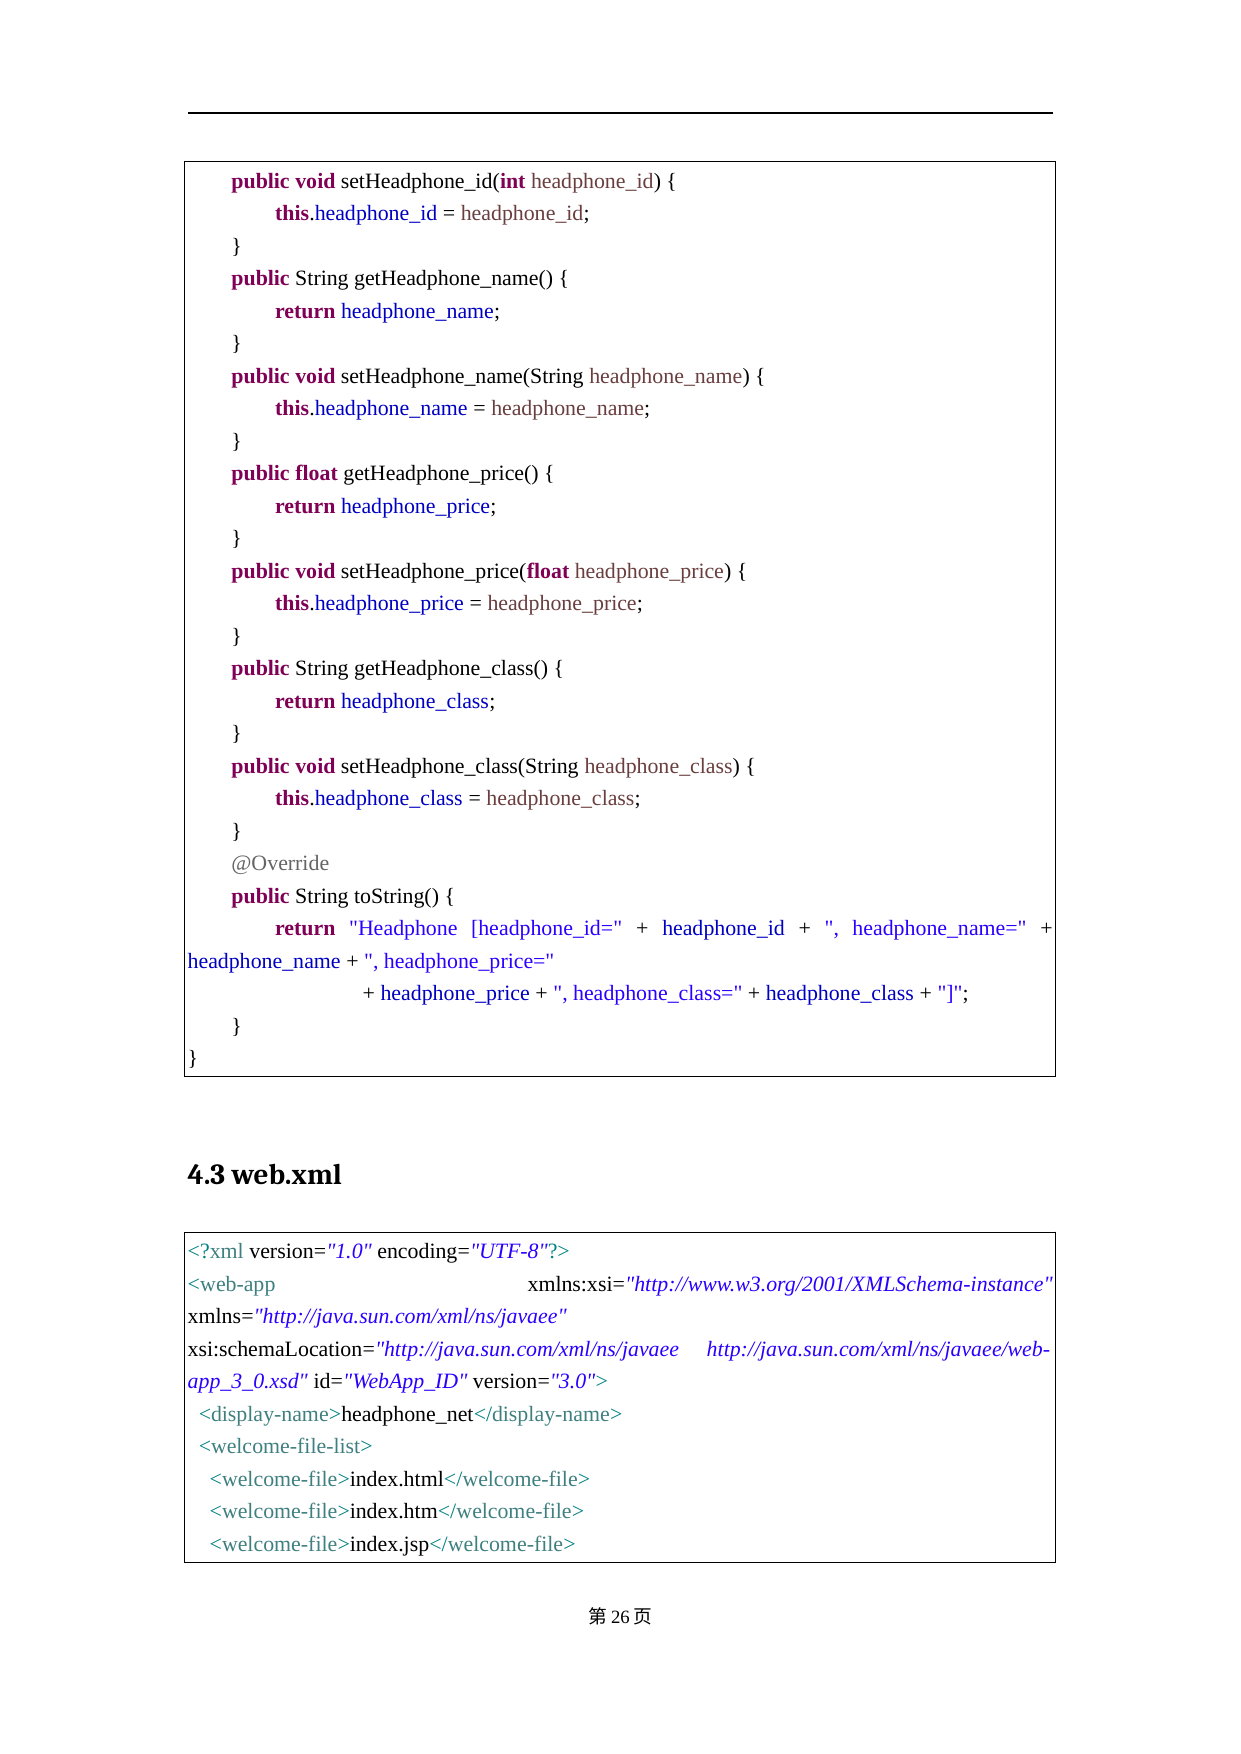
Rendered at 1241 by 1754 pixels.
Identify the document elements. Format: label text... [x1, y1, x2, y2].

text <welcome-file>index.htm</welcome-file> [187, 1495, 1053, 1524]
text + headphone_price + ", headphone_class=" + headphone_class + "]"; [187, 977, 1053, 1009]
text <welcome-file-list> [187, 1430, 1053, 1462]
text public String toString() { [187, 879, 1053, 912]
text <welcome-file>index.jsp</welcome-file> [185, 1524, 1055, 1562]
text public String getHeadphone_class() { [187, 652, 1053, 684]
text <display-name>headphone_net</display-name> [187, 1397, 1053, 1430]
text return headphone_price; [187, 489, 1053, 522]
text <welcome-file>index.html</welcome-file> [187, 1462, 1053, 1495]
text return headphone_name; [187, 294, 1053, 327]
text } [185, 1038, 1055, 1076]
text } [187, 717, 1053, 749]
text } [187, 814, 1053, 847]
text return "Headphone [headphone_id=" + headphone_id + ", headphone_name=" + headphone_name + ", headphone_price=" [187, 912, 1053, 977]
text public float getHeadphone_price() { [187, 457, 1053, 489]
text public void setHeadphone_price(float headphone_price) { [187, 554, 1053, 587]
text public void setHeadphone_name(String headphone_name) { [187, 359, 1053, 392]
text public void setHeadphone_id(int headphone_id) { [185, 162, 1055, 197]
text this.headphone_id = headphone_id; [187, 197, 1053, 229]
text <?xml version="1.0" encoding="UTF-8"?> [185, 1233, 1055, 1267]
text this.headphone_price = headphone_price; [187, 587, 1053, 619]
text } [187, 229, 1053, 262]
text } [187, 522, 1053, 554]
text public String getHeadphone_name() { [187, 262, 1053, 294]
text return headphone_class; [187, 684, 1053, 717]
text } [187, 424, 1053, 457]
text @Override [187, 847, 1053, 879]
subtitle 4.3 web.xml [187, 1142, 1053, 1207]
text public void setHeadphone_class(String headphone_class) { [187, 749, 1053, 782]
text } [187, 327, 1053, 359]
text this.headphone_name = headphone_name; [187, 392, 1053, 424]
text <web-app xmlns:xsi="http://www.w3.org/2001/XMLSchema-instance" xmlns="http://java.sun.com/xml/ns/javaee" xsi:schemaLocation="http://java.sun.com/xml/ns/javaee http://java.sun.com/xml/ns/javaee/web-app_3_0.xsd" id="WebApp_ID" version="3.0"> [187, 1267, 1053, 1397]
text this.headphone_class = headphone_class; [187, 782, 1053, 814]
text } [187, 619, 1053, 652]
text } [187, 1009, 1053, 1038]
